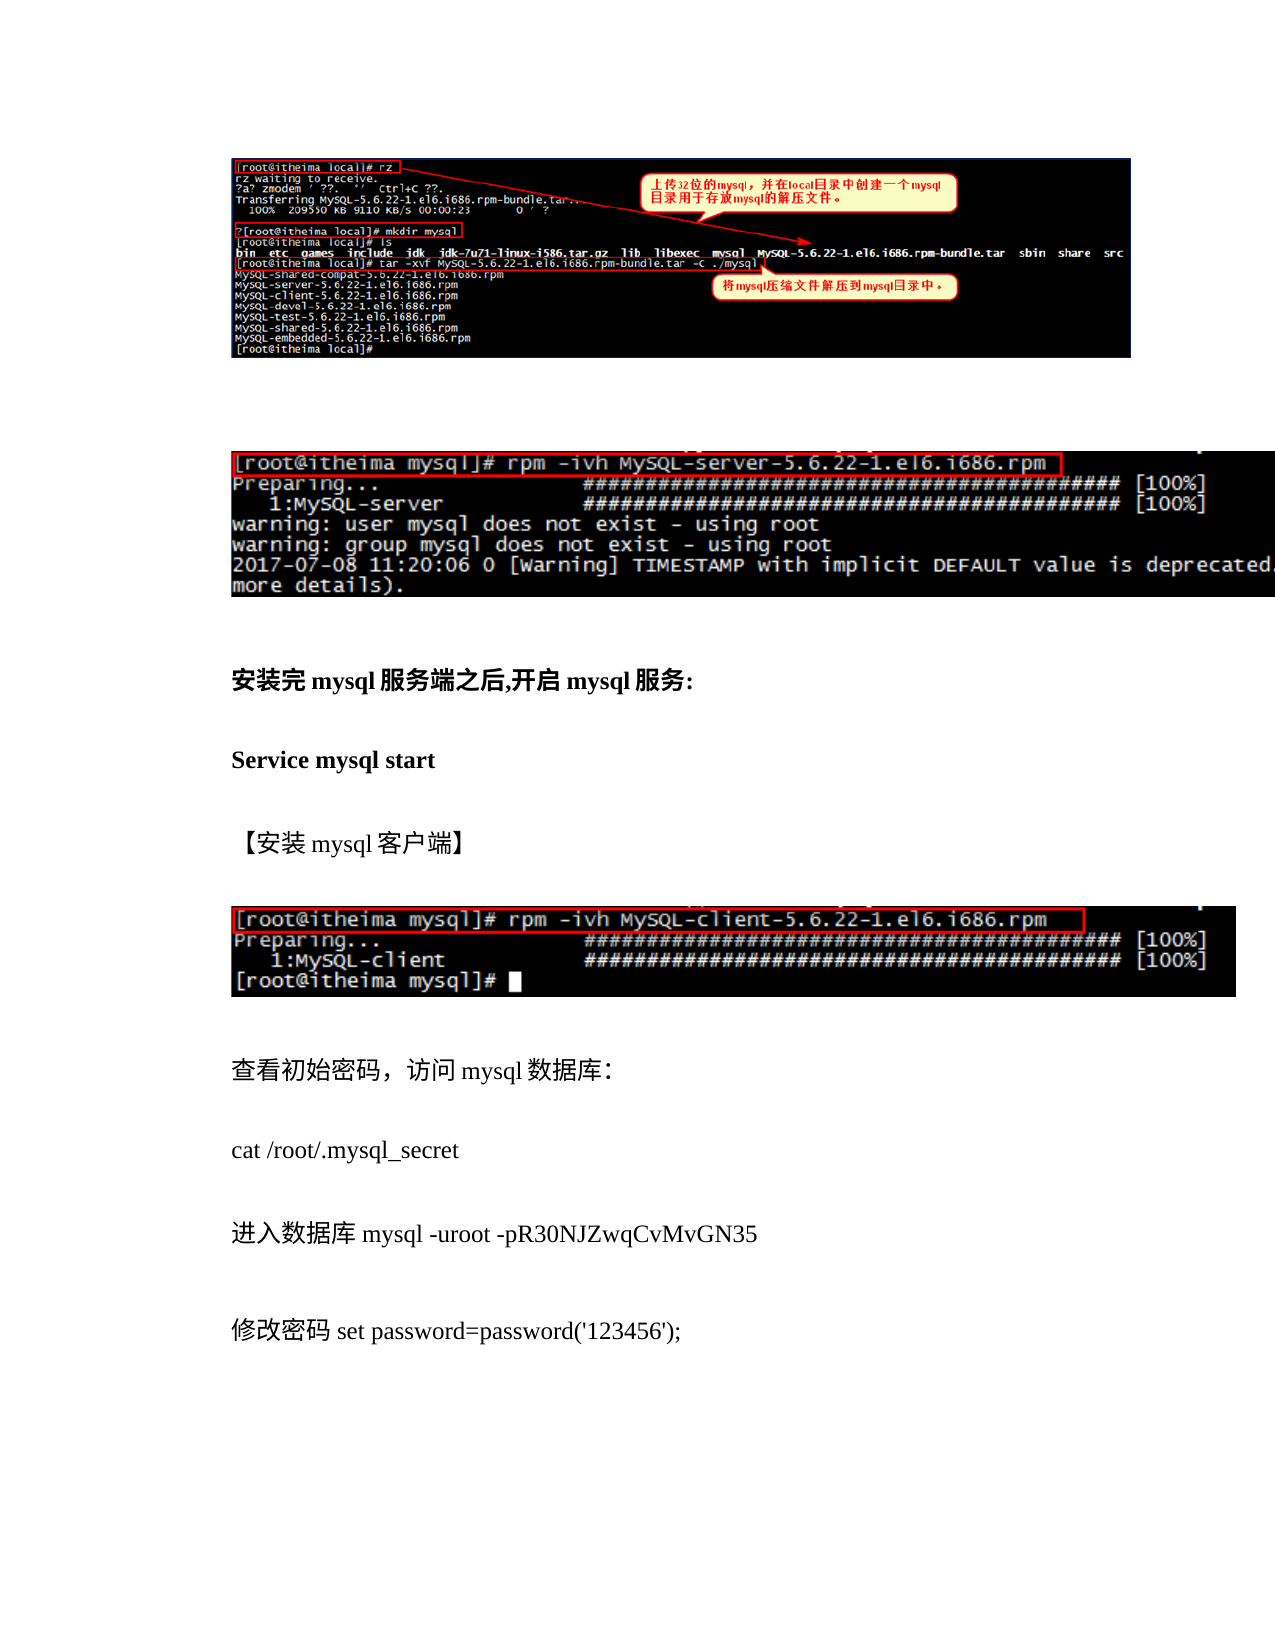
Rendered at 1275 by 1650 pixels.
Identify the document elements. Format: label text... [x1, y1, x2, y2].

text 修改密码 set password=password('123456'); [187, 1296, 1087, 1361]
text 进入数据库 mysql -uroot -pR30NJZwqCvMvGN35 [187, 1199, 1087, 1264]
text 【安装mysql客户端】 [187, 809, 1087, 874]
text 安装完mysql服务端之后,开启mysql服务: [187, 646, 1087, 711]
text cat /root/.mysql_secret [187, 1134, 1087, 1166]
picture [231, 451, 1275, 597]
text 查看初始密码，访问mysql数据库： [187, 1036, 1087, 1101]
text Service mysql start [187, 744, 1087, 776]
picture [231, 906, 1236, 997]
picture [231, 158, 1131, 358]
